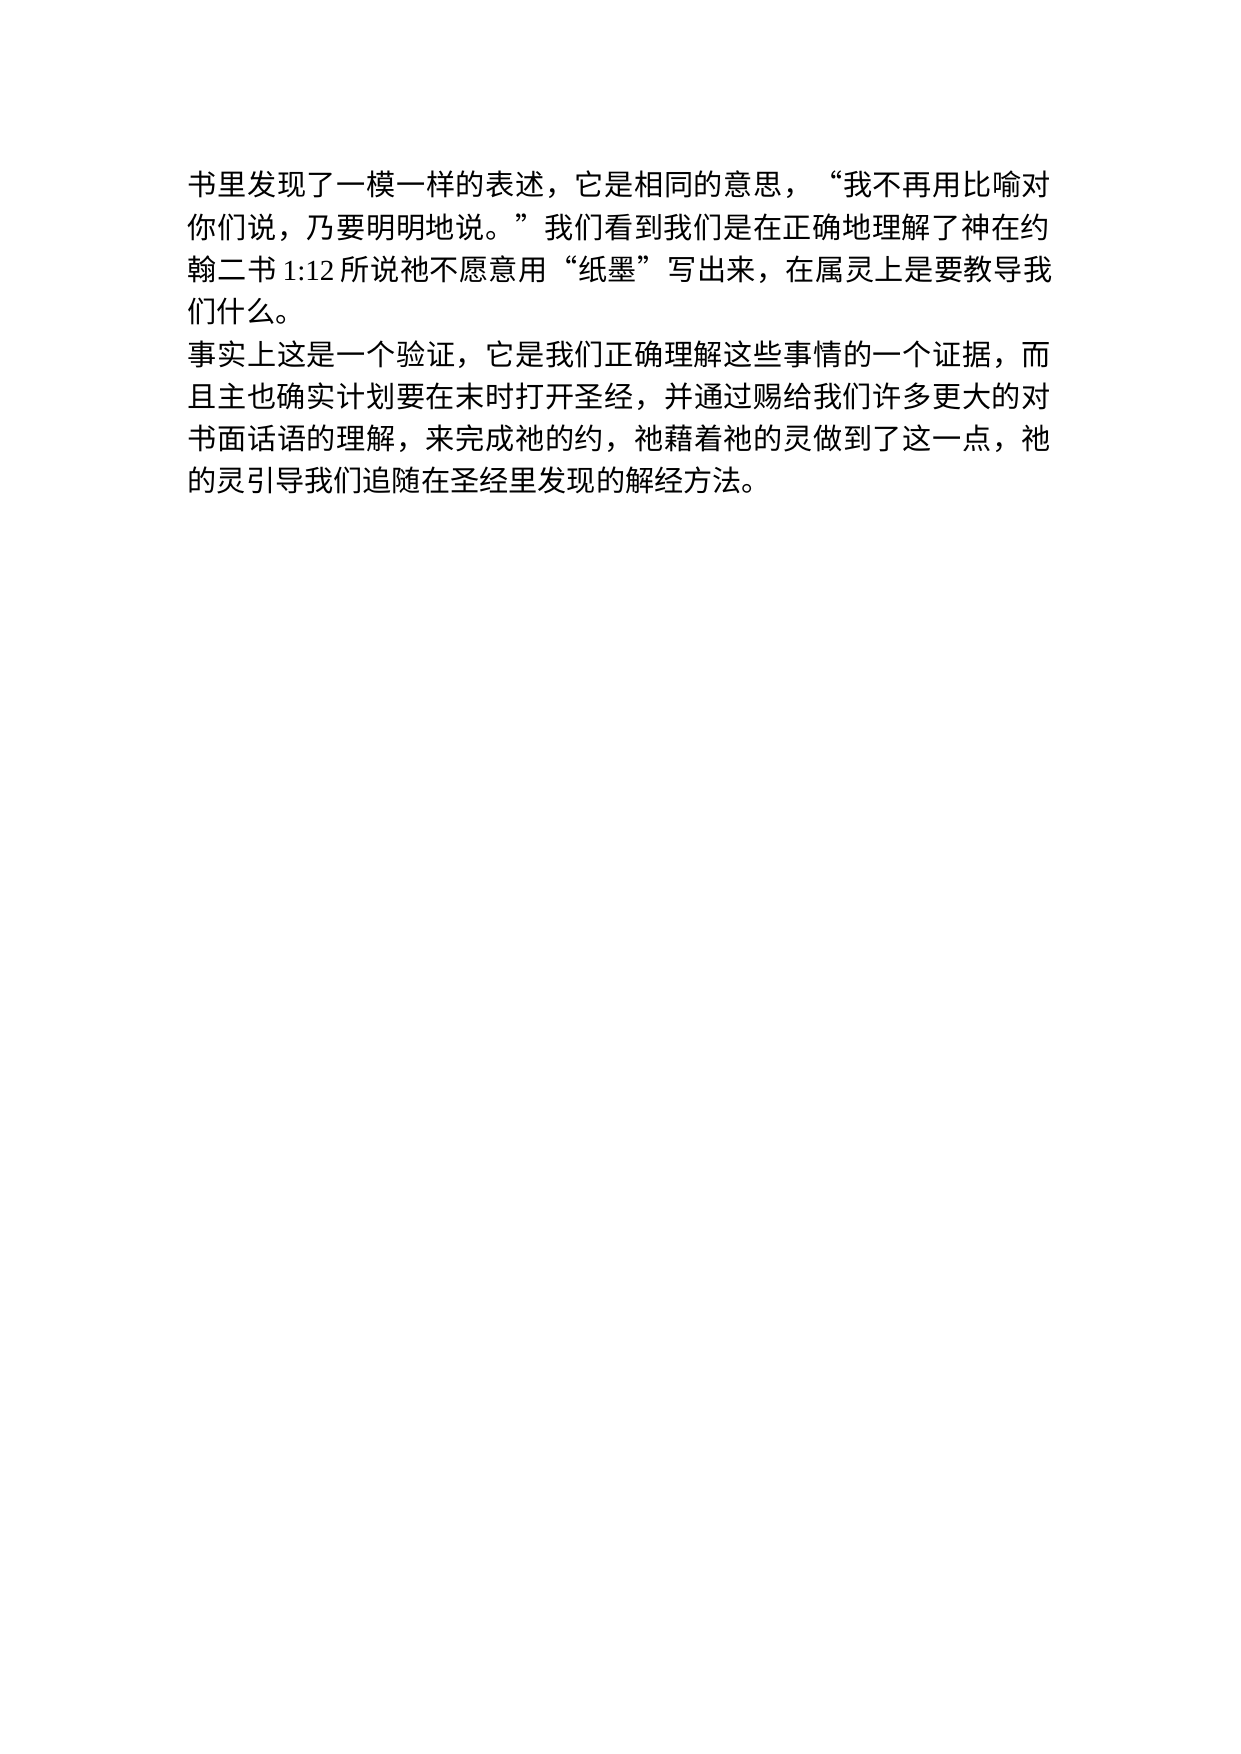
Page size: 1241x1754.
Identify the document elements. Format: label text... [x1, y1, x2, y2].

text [187, 162, 1053, 331]
text 事实上这是一个验证，它是我们正确理解这些事情的一个证据，而且主也确实计划要在末时打开圣经，并通过赐给我们许多更大的对书面话语的理解，来完成祂的约，祂藉着祂的灵做到了这一点，祂的灵引导我们追随在圣经里发现的解经方法。 [187, 331, 1053, 500]
